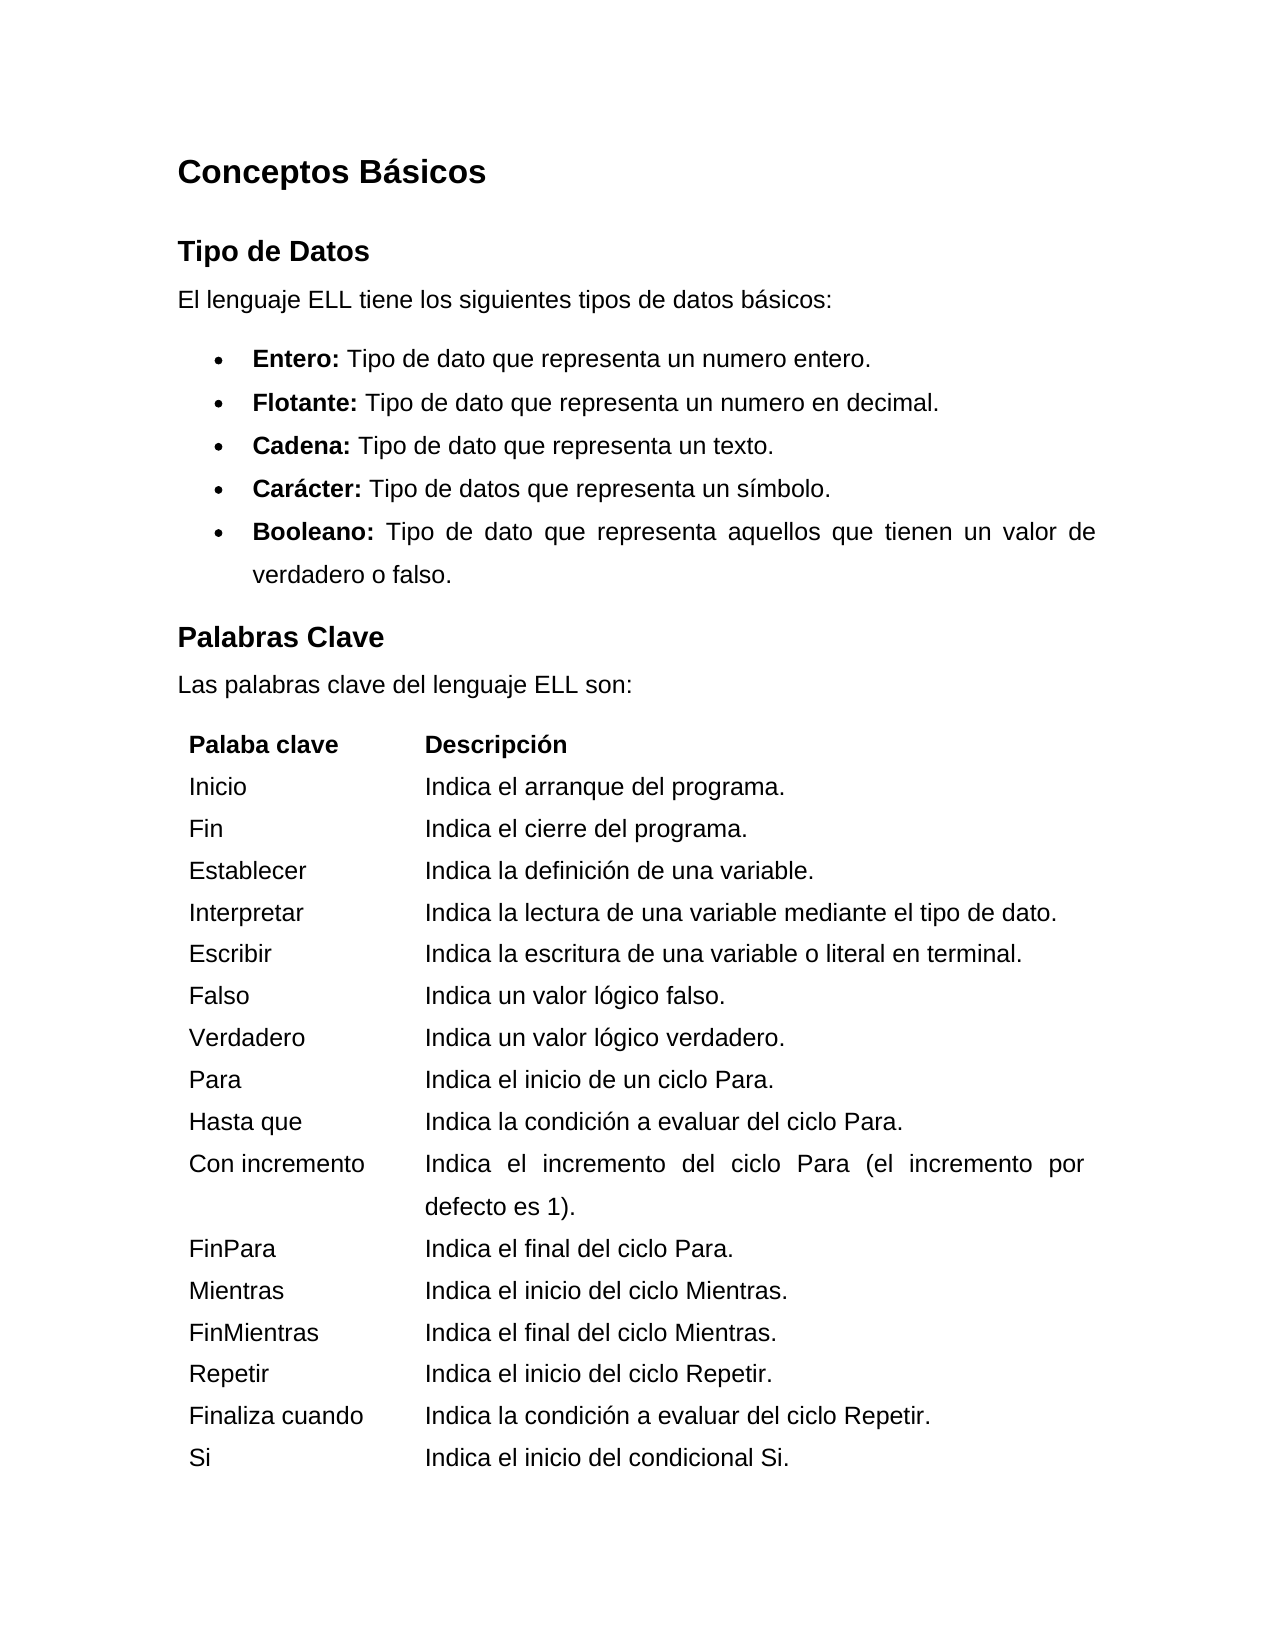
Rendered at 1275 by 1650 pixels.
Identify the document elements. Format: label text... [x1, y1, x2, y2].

table_cell Indica la escritura de una variable o literal en terminal. [413, 939, 1097, 981]
table_header Palaba clave [177, 730, 413, 772]
table_cell Indica el final del ciclo Mientras. [413, 1318, 1097, 1359]
table_cell Repetir [177, 1359, 413, 1401]
list Booleano: Tipo de dato que representa aquellos que tienen un valor de verdadero o falso. [215, 517, 1098, 589]
table_cell Indica un valor lógico falso. [413, 981, 1097, 1023]
table_header Descripción [413, 730, 1097, 772]
table_cell Escribir [177, 939, 413, 981]
table_cell Inicio [177, 772, 413, 814]
table_cell Indica el inicio de un ciclo Para. [413, 1065, 1097, 1107]
text El lenguaje ELL tiene los siguientes tipos de datos básicos: [177, 285, 1098, 313]
subtitle Conceptos Básicos [177, 152, 1098, 190]
table_cell Hasta que [177, 1107, 413, 1149]
table_cell Con incremento [177, 1149, 413, 1234]
table_cell Indica el inicio del condicional Si. [413, 1443, 1097, 1485]
table_cell Mientras [177, 1276, 413, 1317]
table_cell Indica la definición de una variable. [413, 856, 1097, 897]
table_cell Establecer [177, 856, 413, 897]
table_cell Indica la condición a evaluar del ciclo Para. [413, 1107, 1097, 1149]
subtitle Tipo de Datos [177, 234, 1098, 268]
table_cell Si [177, 1443, 413, 1485]
list Entero: Tipo de dato que representa un numero entero. [215, 344, 1098, 373]
list Carácter: Tipo de datos que representa un símbolo. [215, 474, 1098, 503]
table_cell Indica la condición a evaluar del ciclo Repetir. [413, 1401, 1097, 1443]
table_cell Indica el inicio del ciclo Mientras. [413, 1276, 1097, 1317]
text Las palabras clave del lenguaje ELL son: [177, 670, 1098, 699]
table_cell Finaliza cuando [177, 1401, 413, 1443]
table_cell Indica el cierre del programa. [413, 814, 1097, 856]
table_cell FinPara [177, 1234, 413, 1276]
table_cell Indica el arranque del programa. [413, 772, 1097, 814]
table_cell Indica un valor lógico verdadero. [413, 1023, 1097, 1065]
table_cell Fin [177, 814, 413, 856]
table_cell Indica el incremento del ciclo Para (el incremento por defecto es 1). [413, 1149, 1097, 1234]
table_cell FinMientras [177, 1318, 413, 1359]
table_cell Indica el final del ciclo Para. [413, 1234, 1097, 1276]
subtitle Palabras Clave [177, 620, 1098, 653]
table_cell Interpretar [177, 898, 413, 939]
table_cell Indica la lectura de una variable mediante el tipo de dato. [413, 898, 1097, 939]
list Flotante: Tipo de dato que representa un numero en decimal. [215, 388, 1098, 416]
table_cell Falso [177, 981, 413, 1023]
table_cell Indica el inicio del ciclo Repetir. [413, 1359, 1097, 1401]
table_cell Verdadero [177, 1023, 413, 1065]
table_cell Para [177, 1065, 413, 1107]
list Cadena: Tipo de dato que representa un texto. [215, 431, 1098, 459]
